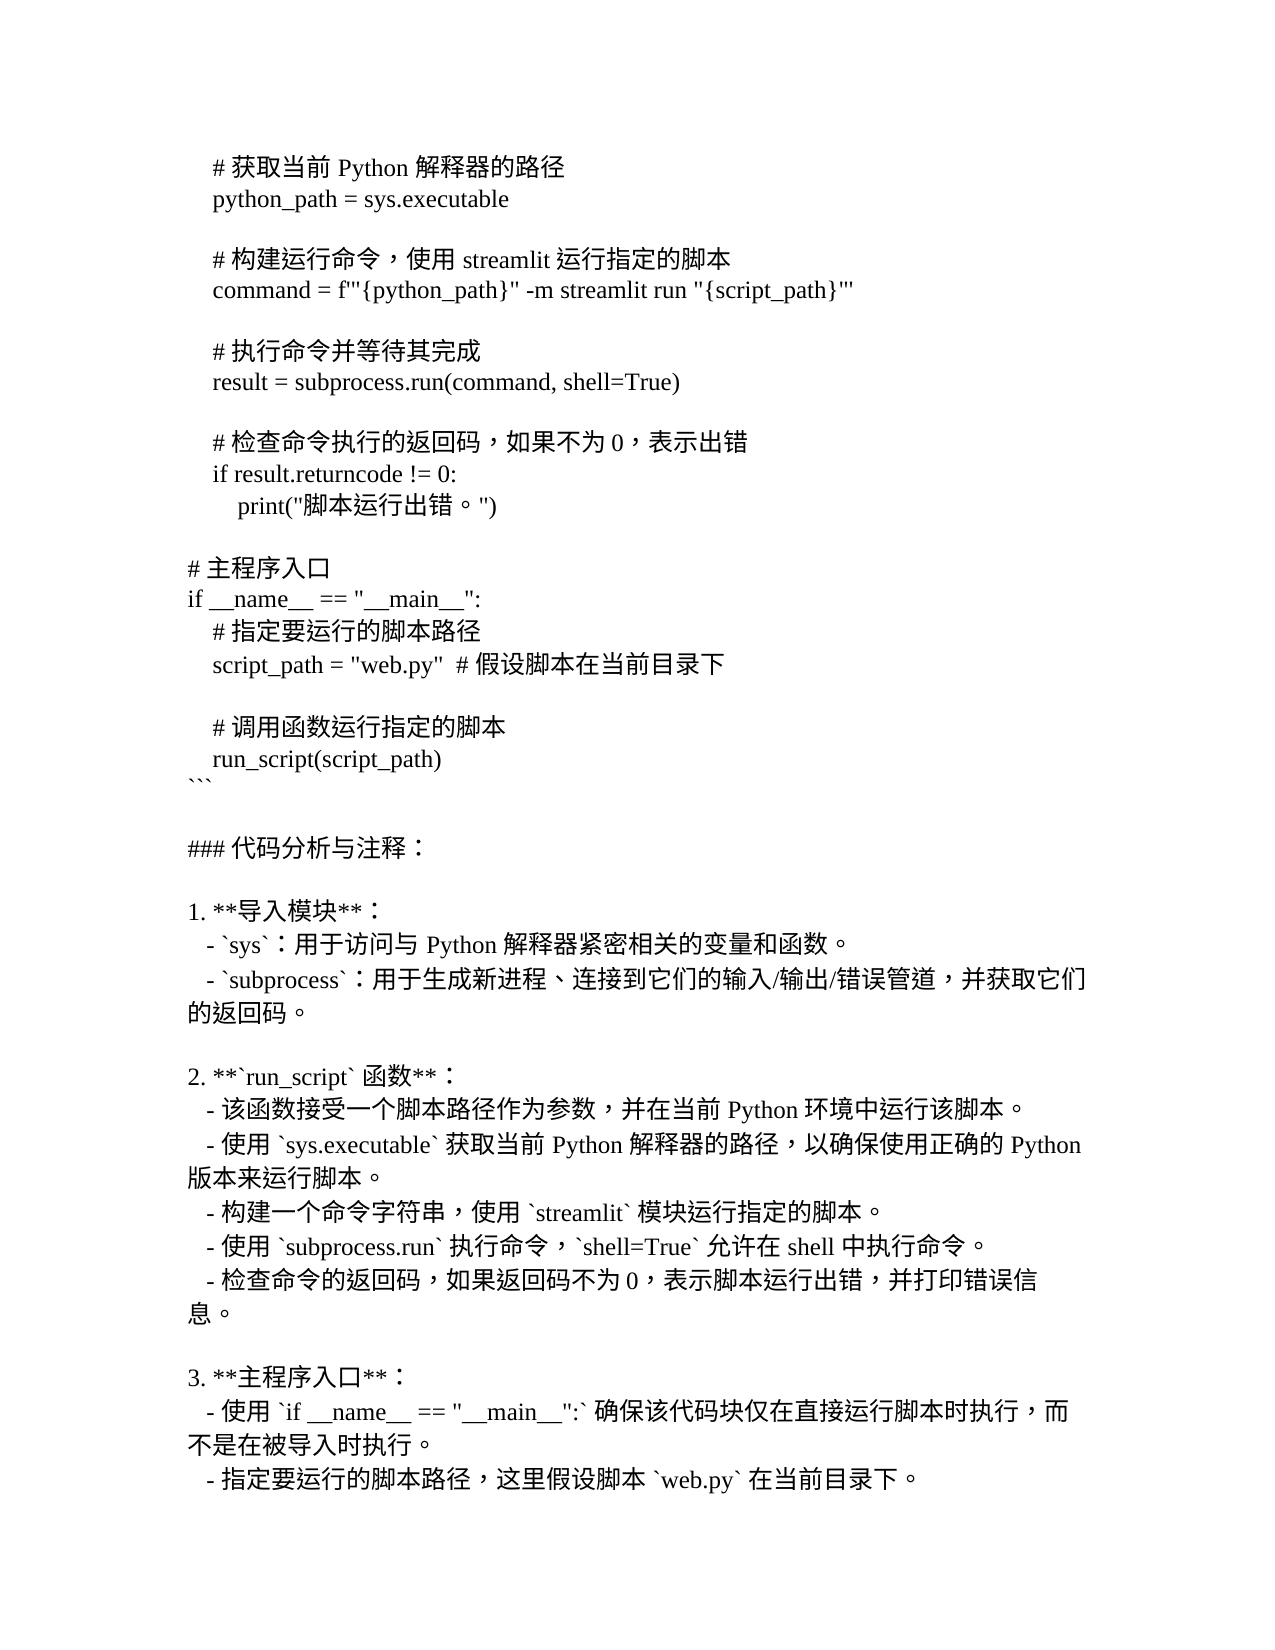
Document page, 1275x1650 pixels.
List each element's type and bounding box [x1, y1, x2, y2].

text [187, 150, 1087, 1496]
